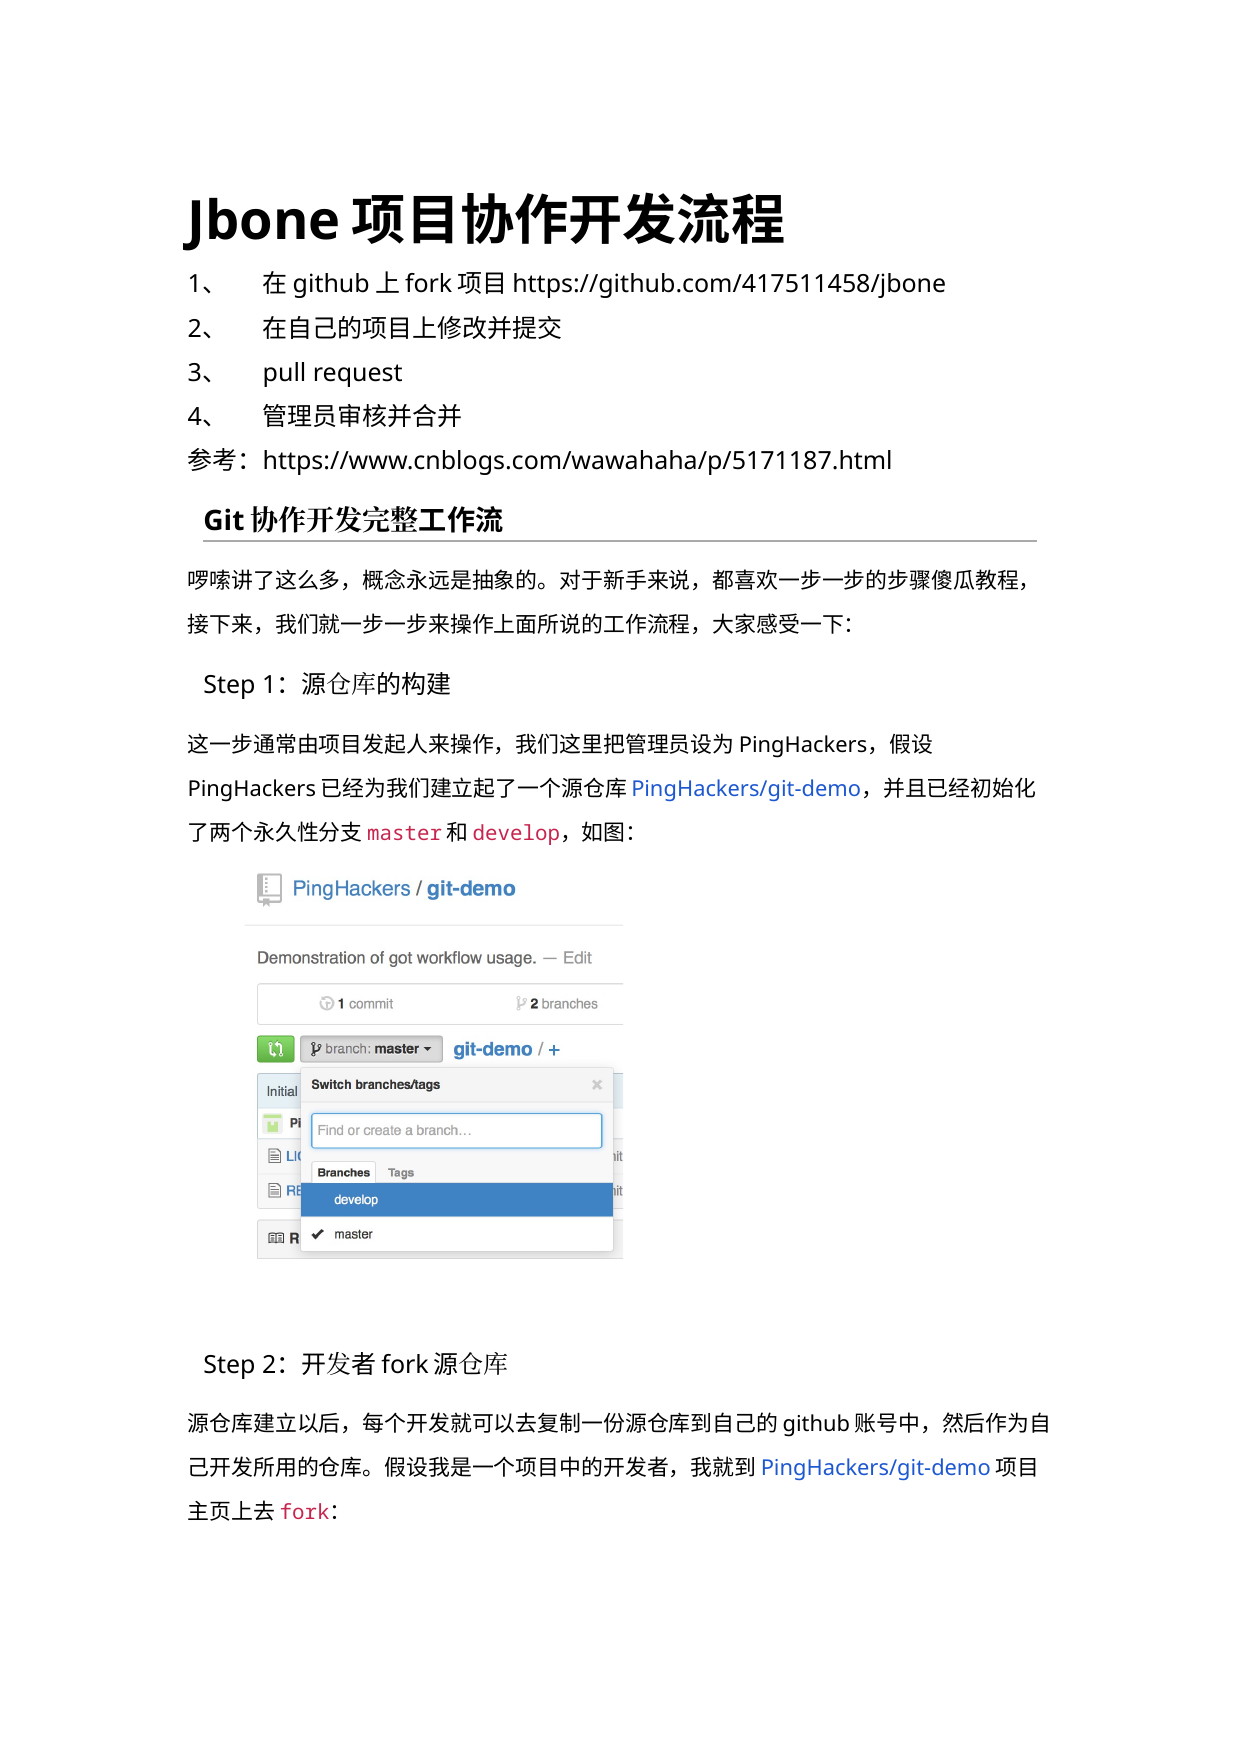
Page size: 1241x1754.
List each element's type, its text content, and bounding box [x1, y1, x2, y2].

text 源仓库建立以后，每个开发就可以去复制一份源仓库到自己的github账号中，然后作为自己开发所用的仓库。假设我是一个项目中的开发者，我就到PingHackers/git-demo项目主页上去fork： [187, 1400, 1053, 1532]
list 管理员审核并合并 [187, 392, 1053, 436]
list 在github上fork项目https://github.com/417511458/jbone [187, 260, 1053, 304]
text Step 1：源仓库的构建 [203, 661, 1037, 705]
text 啰嗦讲了这么多，概念永远是抽象的。对于新手来说，都喜欢一步一步的步骤傻瓜教程，接下来，我们就一步一步来操作上面所说的工作流程，大家感受一下： [187, 557, 1053, 645]
text Jbone项目协作开发流程 [187, 172, 1053, 260]
text 参考：https://www.cnblogs.com/wawahaha/p/5171187.html [187, 436, 1053, 480]
text 这一步通常由项目发起人来操作，我们这里把管理员设为PingHackers，假设PingHackers已经为我们建立起了一个源仓库PingHackers/git-demo，并且已经初始化了两个永久性分支master和develop，如图： [187, 721, 1053, 853]
picture [244, 868, 624, 1259]
list pull request [187, 348, 1053, 392]
list 在自己的项目上修改并提交 [187, 304, 1053, 348]
text Step 2：开发者fork源仓库 [203, 1340, 1037, 1384]
text Git协作开发完整工作流 [203, 496, 1037, 540]
